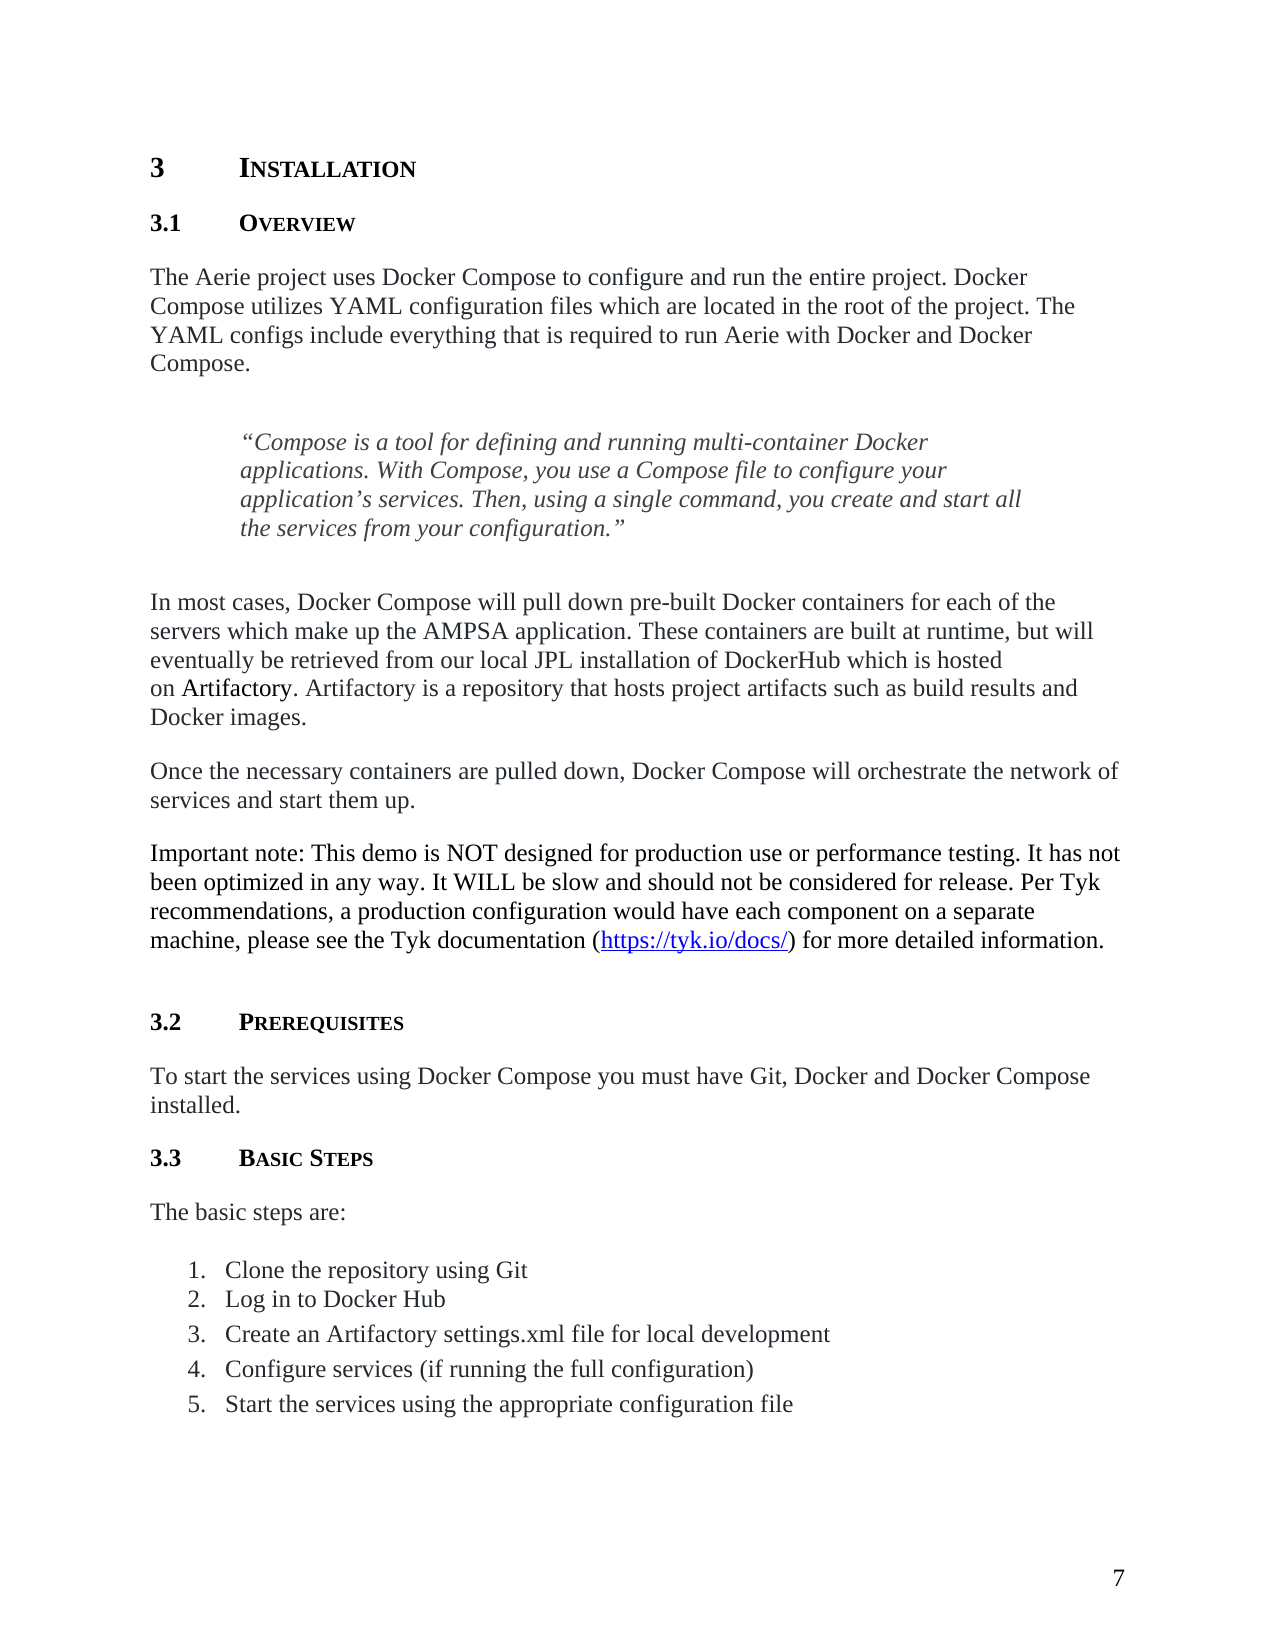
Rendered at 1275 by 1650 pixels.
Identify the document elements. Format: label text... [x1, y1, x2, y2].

list Start the services using the appropriate configuration file [187, 1389, 1125, 1418]
list Log in to Docker Hub [187, 1284, 1125, 1313]
text Important note: This demo is NOT designed for production use or performance testing. It has not been optimized in any way. It WILL be slow and should not be considered for release. Per Tyk recommendations, a production configuration would have each component on a separate machine, please see the Tyk documentation (https://tyk.io/docs/) for more detailed information. [150, 838, 1125, 953]
subtitle Prerequisites [150, 1007, 1125, 1036]
text “Compose is a tool for defining and running multi-container Docker applications. With Compose, you use a Compose file to configure your application’s services. Then, using a single command, you create and start all the services from your configuration.” [625, 427, 1035, 542]
list Configure services (if running the full configuration) [187, 1354, 1125, 1383]
list Clone the repository using Git [187, 1255, 1125, 1284]
text The Aerie project uses Docker Compose to configure and run the entire project. Docker Compose utilizes YAML configuration files which are located in the root of the project. The YAML configs include everything that is required to run Aerie with Docker and Docker Compose. [150, 262, 1125, 377]
subtitle Basic Steps [150, 1143, 1125, 1172]
list Create an Artifactory settings.xml file for local development [187, 1319, 1125, 1348]
text In most cases, Docker Compose will pull down pre-built Docker containers for each of the servers which make up the AMPSA application. These containers are built at runtime, but will eventually be retrieved from our local JPL installation of DockerHub which is hosted on Artifactory. Artifactory is a repository that hosts project artifacts such as build results and Docker images. [150, 587, 1125, 731]
subtitle Overview [150, 208, 1125, 237]
text The basic steps are: [150, 1197, 1125, 1226]
text To start the services using Docker Compose you must have Git, Docker and Docker Compose installed. [241, 1061, 1125, 1118]
text Once the necessary containers are pulled down, Docker Compose will orchestrate the network of services and start them up. [150, 756, 1125, 813]
subtitle Installation [150, 150, 1125, 183]
